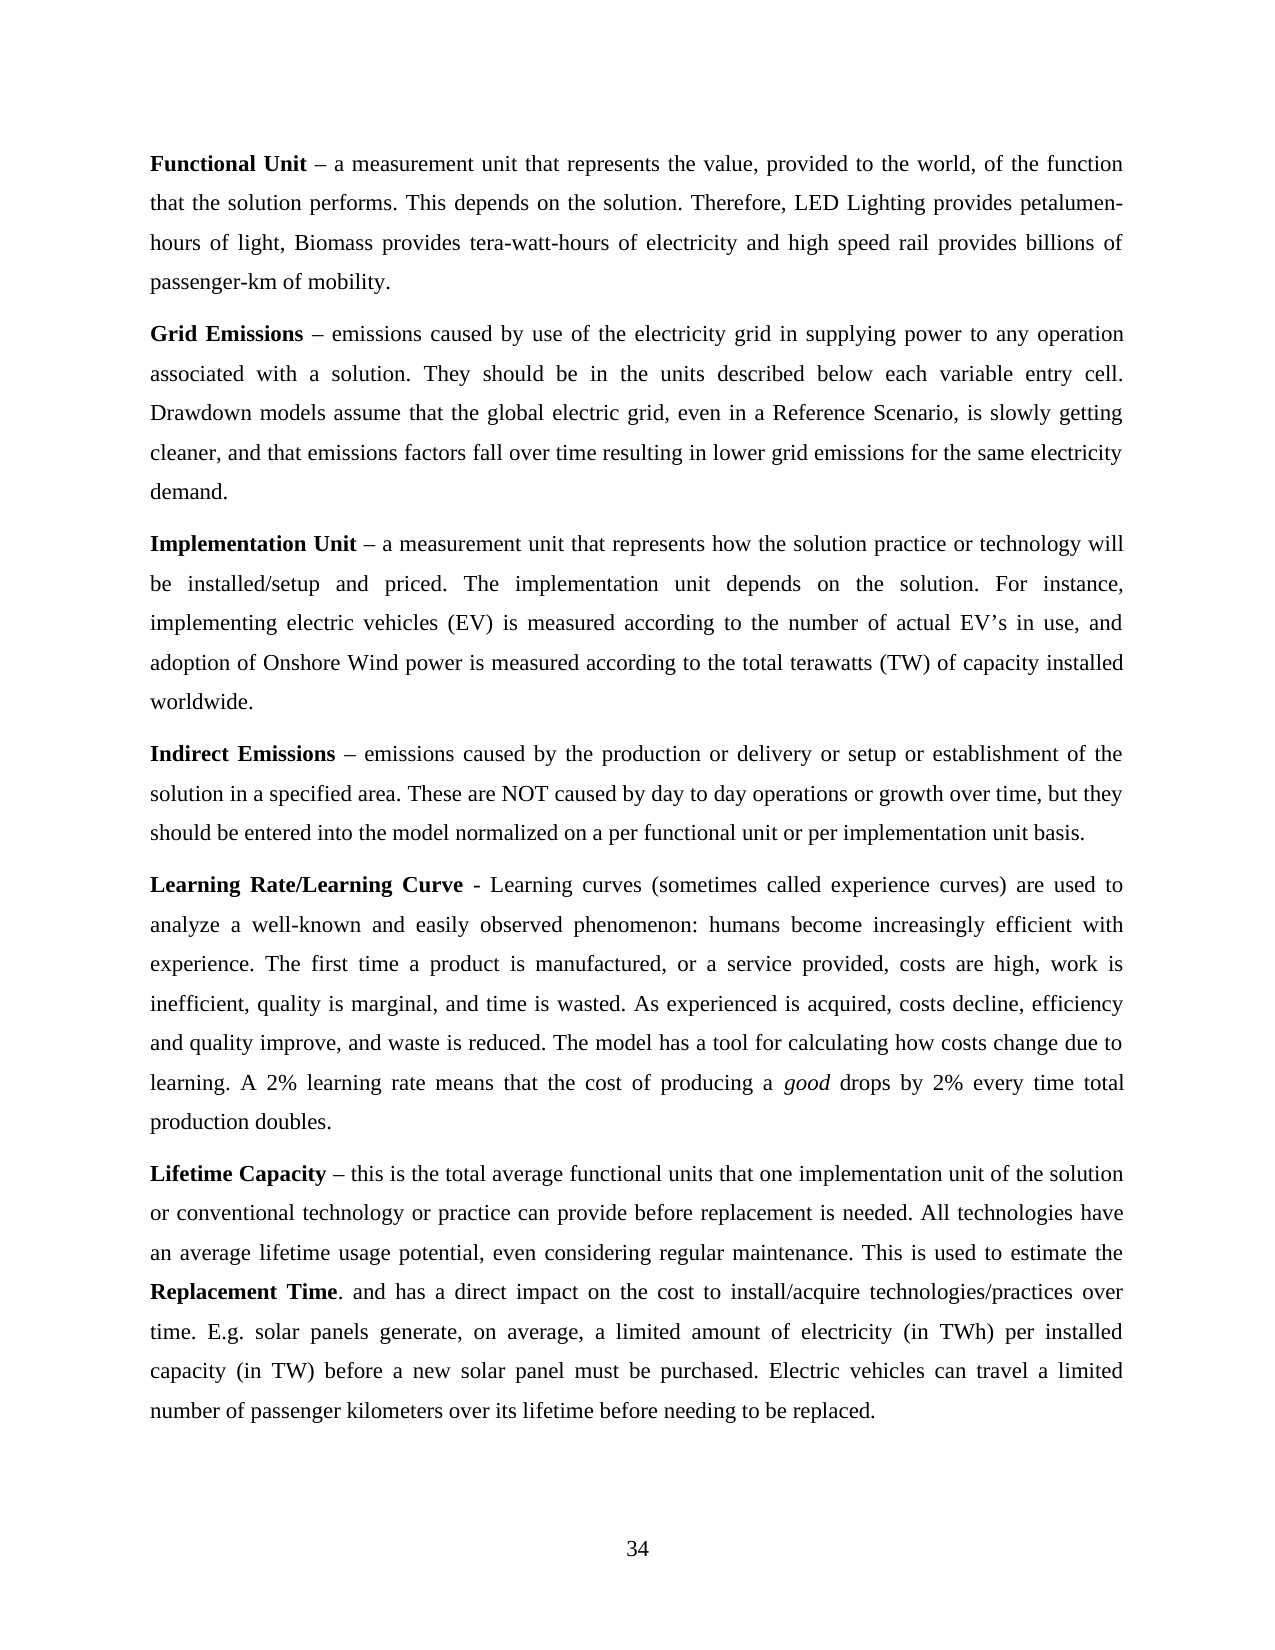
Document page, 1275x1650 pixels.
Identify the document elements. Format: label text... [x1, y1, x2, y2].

text Implementation Unit – a measurement unit that represents how the solution practice or technology will be installed/setup and priced. The implementation unit depends on the solution. For instance, implementing electric vehicles (EV) is measured according to the number of actual EV’s in use, and adoption of Onshore Wind power is measured according to the total terawatts (TW) of capacity installed worldwide. [150, 530, 1125, 714]
text Lifetime Capacity – this is the total average functional units that one implementation unit of the solution or conventional technology or practice can provide before replacement is needed. All technologies have an average lifetime usage potential, even considering regular maintenance. This is used to estimate the Replacement Time. and has a direct impact on the cost to install/acquire technologies/practices over time. E.g. solar panels generate, on average, a limited amount of electricity (in TWh) per installed capacity (in TW) before a new solar panel must be purchased. Electric vehicles can travel a limited number of passenger kilometers over its lifetime before needing to be replaced. [150, 1160, 1125, 1423]
text Grid Emissions – emissions caused by use of the electricity grid in supplying power to any operation associated with a solution. They should be in the units described below each variable entry cell. Drawdown models assume that the global electric grid, even in a Reference Scenario, is slowly getting cleaner, and that emissions factors fall over time resulting in lower grid emissions for the same electricity demand. [150, 320, 1125, 505]
text Functional Unit – a measurement unit that represents the value, provided to the world, of the function that the solution performs. This depends on the solution. Therefore, LED Lighting provides petalumen-hours of light, Biomass provides tera-watt-hours of electricity and high speed rail provides billions of passenger-km of mobility. [150, 150, 1125, 295]
text Indirect Emissions – emissions caused by the production or delivery or setup or establishment of the solution in a specified area. These are NOT caused by day to day operations or growth over time, but they should be entered into the model normalized on a per functional unit or per implementation unit basis. [150, 740, 1125, 846]
text Learning Rate/Learning Curve - Learning curves (sometimes called experience curves) are used to analyze a well-known and easily observed phenomenon: humans become increasingly efficient with experience. The first time a product is manufactured, or a service provided, costs are high, work is inefficient, quality is marginal, and time is wasted. As experienced is acquired, costs decline, efficiency and quality improve, and waste is reduced. The model has a tool for calculating how costs change due to learning. A 2% learning rate means that the cost of producing a good drops by 2% every time total production doubles. [150, 871, 1125, 1134]
